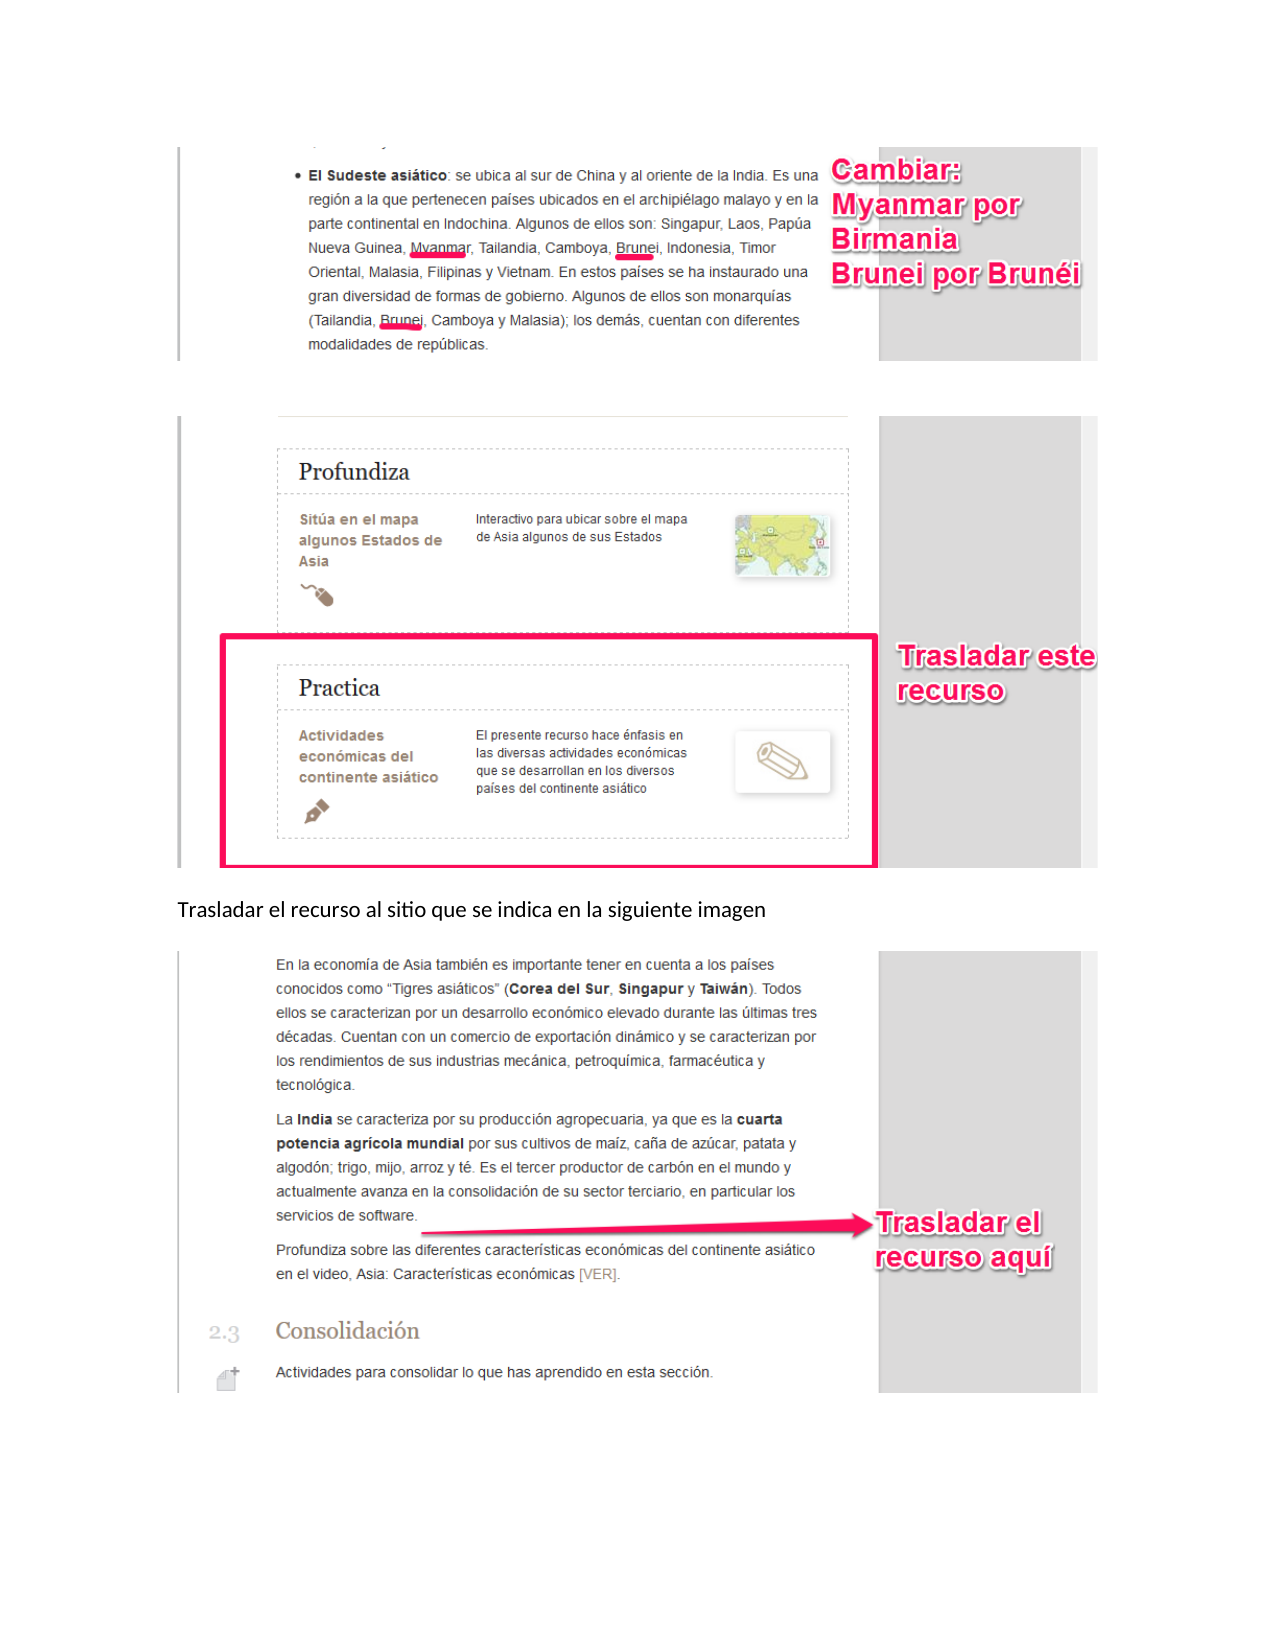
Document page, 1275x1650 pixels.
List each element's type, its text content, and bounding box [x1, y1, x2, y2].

picture [177, 951, 1098, 1393]
text Trasladar el recurso al sitio que se indica en la siguiente imagen [177, 895, 1098, 923]
picture [177, 147, 1098, 361]
picture [177, 416, 1098, 868]
